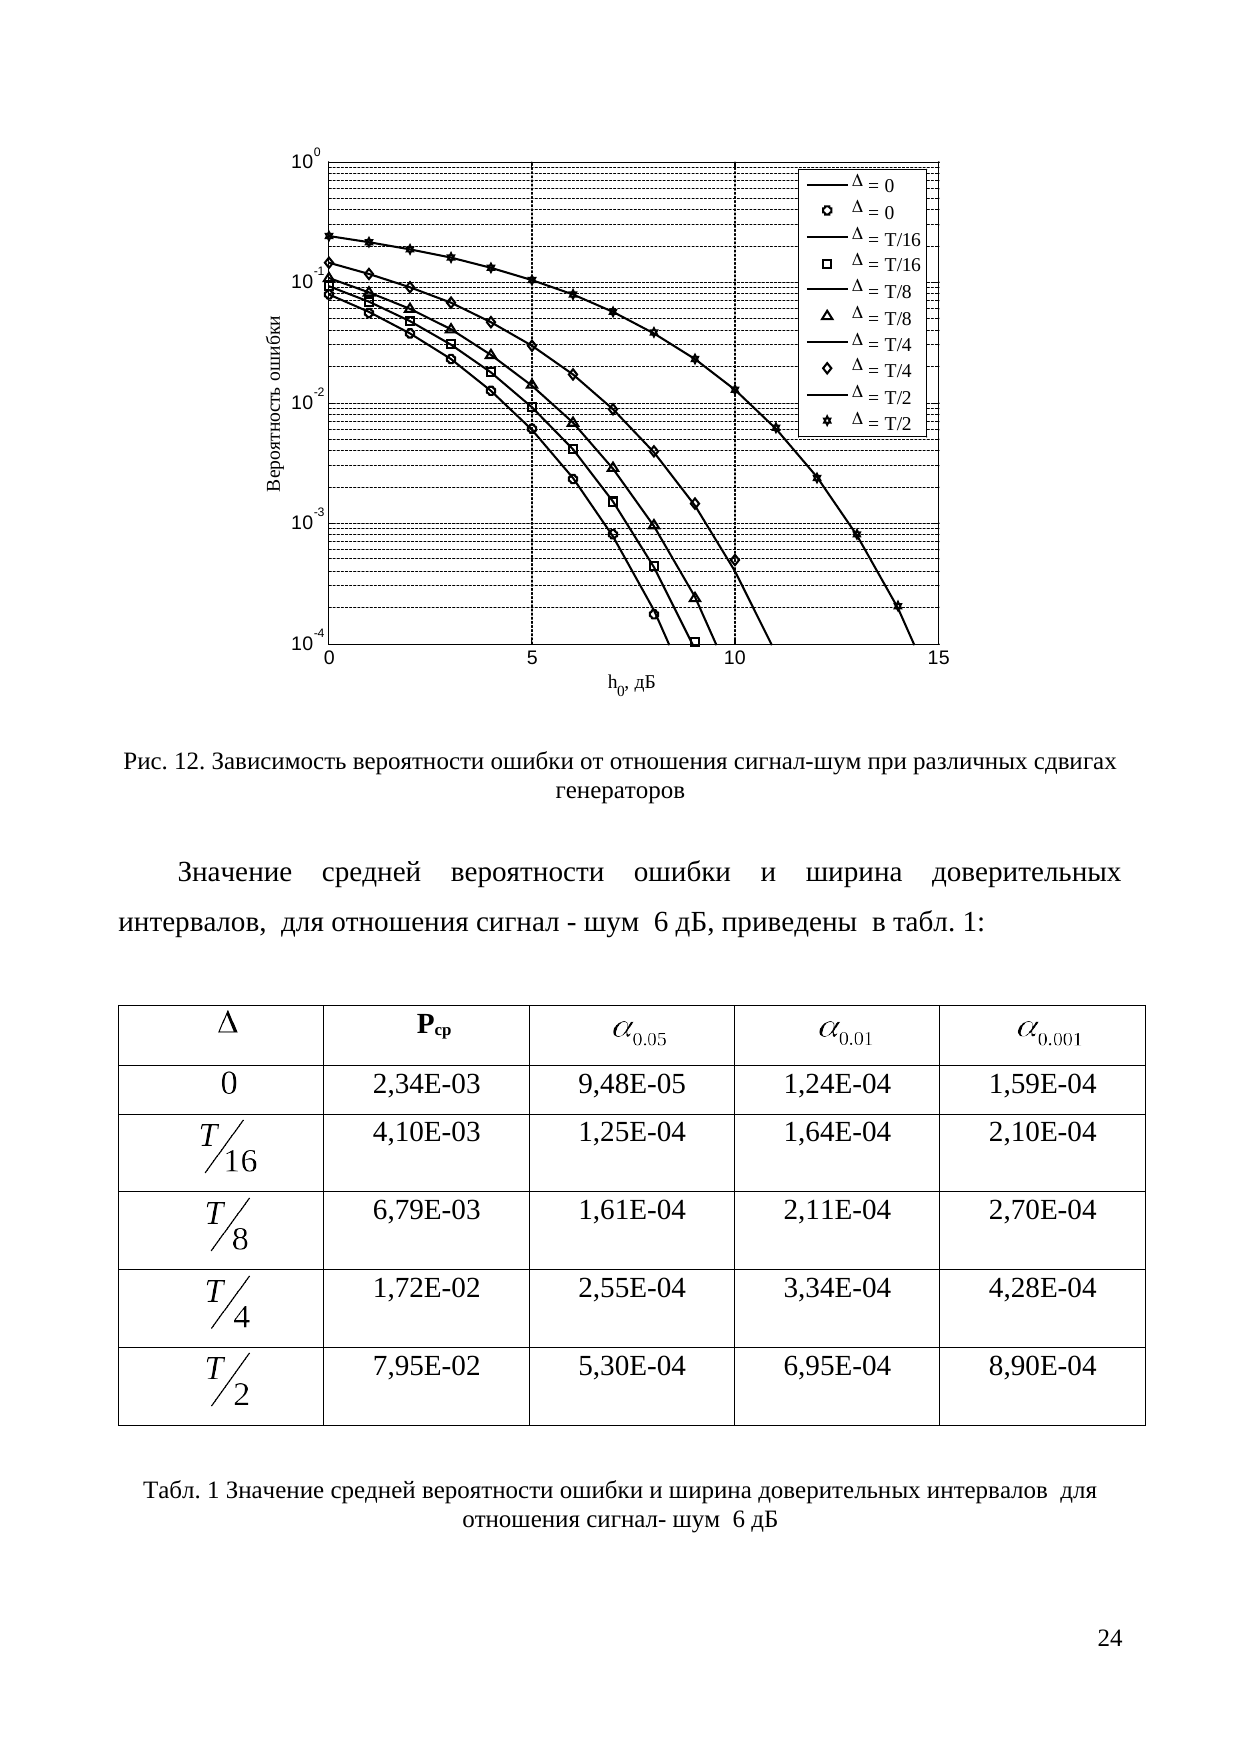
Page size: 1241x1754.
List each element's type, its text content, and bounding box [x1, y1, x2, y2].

table_cell [119, 1270, 323, 1347]
table_cell [119, 1192, 323, 1269]
text Значение средней вероятности ошибки и ширина доверительных интервалов, для отношения сигнал - шум 6 дБ, приведены в табл. 1: [118, 854, 1122, 938]
table_cell 1,24E-04 [735, 1066, 939, 1113]
table_cell 1,72E-02 [324, 1270, 529, 1347]
table_cell 9,48E-05 [530, 1066, 734, 1113]
table_cell 2,10E-04 [940, 1115, 1145, 1191]
table_cell 4,10E-03 [324, 1115, 529, 1191]
table_header [119, 1006, 323, 1065]
table_cell 2,55E-04 [530, 1270, 734, 1347]
text Рис. 12. Зависимость вероятности ошибки от отношения сигнал-шум при различных сдвигах генераторов [118, 746, 1122, 803]
table_cell 3,34E-04 [735, 1270, 939, 1347]
table_cell 1,59E-04 [940, 1066, 1145, 1113]
table_cell [119, 1348, 323, 1425]
table_header [530, 1006, 734, 1065]
table_cell 4,28E-04 [940, 1270, 1145, 1347]
table_header [940, 1006, 1145, 1065]
table_cell 5,30E-04 [530, 1348, 734, 1425]
table_cell 8,90E-04 [940, 1348, 1145, 1425]
text Табл. 1 Значение средней вероятности ошибки и ширина доверительных интервалов для отношения сигнал- шум 6 дБ [118, 1475, 1122, 1533]
table_header [735, 1006, 939, 1065]
table_cell [119, 1115, 323, 1191]
table_cell [119, 1066, 323, 1113]
table_cell 2,11E-04 [735, 1192, 939, 1269]
table_cell 7,95E-02 [324, 1348, 529, 1425]
table_cell 2,34E-03 [324, 1066, 529, 1113]
table_cell 6,95E-04 [735, 1348, 939, 1425]
table_cell 1,61E-04 [530, 1192, 734, 1269]
table_cell 2,70E-04 [940, 1192, 1145, 1269]
table_cell 1,25E-04 [530, 1115, 734, 1191]
table_cell 1,64E-04 [735, 1115, 939, 1191]
table_cell 6,79E-03 [324, 1192, 529, 1269]
table_header Рср [324, 1006, 529, 1065]
